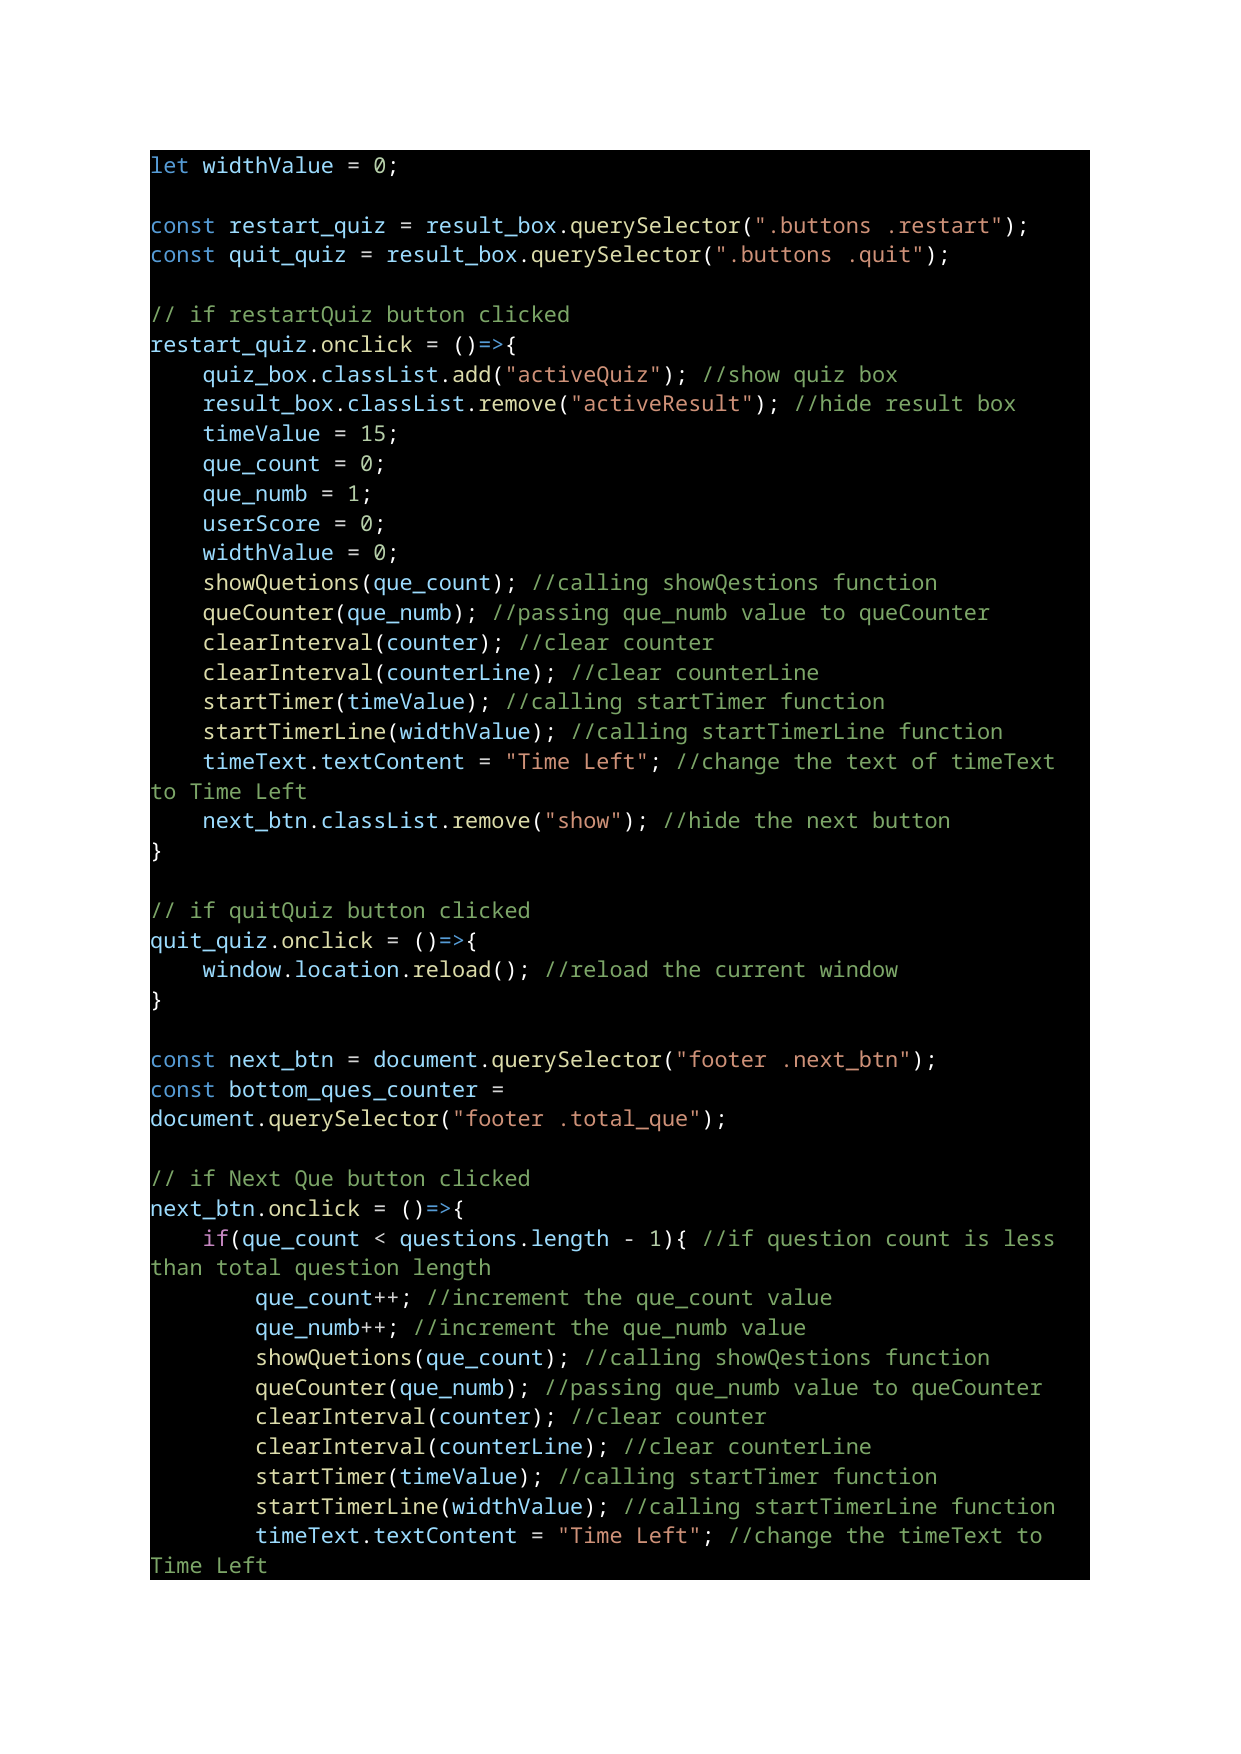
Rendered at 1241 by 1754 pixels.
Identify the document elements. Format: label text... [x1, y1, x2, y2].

text } [150, 984, 1090, 1014]
text if(que_count < questions.length - 1){ //if question count is less than total question length [150, 1222, 1090, 1282]
text quiz_box.classList.add("activeQuiz"); //show quiz box [150, 358, 1090, 388]
text timeValue = 15; [150, 418, 1090, 448]
text clearInterval(counterLine); //clear counterLine [150, 1431, 1090, 1461]
text startTimerLine(widthValue); //calling startTimerLine function [150, 716, 1090, 746]
text showQuetions(que_count); //calling showQestions function [150, 567, 1090, 597]
text // if restartQuiz button clicked [150, 299, 1090, 329]
text const bottom_ques_counter = document.querySelector("footer .total_que"); [150, 1073, 1090, 1133]
text queCounter(que_numb); //passing que_numb value to queCounter [150, 597, 1090, 627]
text const next_btn = document.querySelector("footer .next_btn"); [150, 1044, 1090, 1073]
text que_numb = 1; [150, 478, 1090, 507]
text que_count = 0; [150, 448, 1090, 478]
text timeText.textContent = "Time Left"; //change the text of timeText to Time Left [150, 746, 1090, 805]
text que_numb++; //increment the que_numb value [150, 1312, 1090, 1342]
text let widthValue = 0; [150, 150, 1090, 180]
text userScore = 0; [150, 507, 1090, 537]
text timeText.textContent = "Time Left"; //change the timeText to Time Left [150, 1520, 1090, 1580]
text clearInterval(counter); //clear counter [150, 1401, 1090, 1431]
text que_count++; //increment the que_count value [150, 1282, 1090, 1312]
text clearInterval(counter); //clear counter [150, 627, 1090, 656]
text startTimer(timeValue); //calling startTimer function [150, 1461, 1090, 1491]
text showQuetions(que_count); //calling showQestions function [150, 1342, 1090, 1371]
text startTimer(timeValue); //calling startTimer function [150, 686, 1090, 716]
text const quit_quiz = result_box.querySelector(".buttons .quit"); [150, 239, 1090, 269]
text quit_quiz.onclick = ()=>{ [150, 924, 1090, 954]
text queCounter(que_numb); //passing que_numb value to queCounter [150, 1371, 1090, 1401]
text result_box.classList.remove("activeResult"); //hide result box [150, 388, 1090, 418]
text widthValue = 0; [150, 537, 1090, 567]
text // if quitQuiz button clicked [150, 895, 1090, 924]
text window.location.reload(); //reload the current window [150, 954, 1090, 984]
text next_btn.onclick = ()=>{ [150, 1193, 1090, 1222]
text // if Next Que button clicked [150, 1163, 1090, 1193]
text } [150, 835, 1090, 865]
text const restart_quiz = result_box.querySelector(".buttons .restart"); [150, 209, 1090, 239]
text startTimerLine(widthValue); //calling startTimerLine function [150, 1491, 1090, 1520]
text clearInterval(counterLine); //clear counterLine [150, 656, 1090, 686]
text next_btn.classList.remove("show"); //hide the next button [150, 805, 1090, 835]
text restart_quiz.onclick = ()=>{ [150, 329, 1090, 358]
